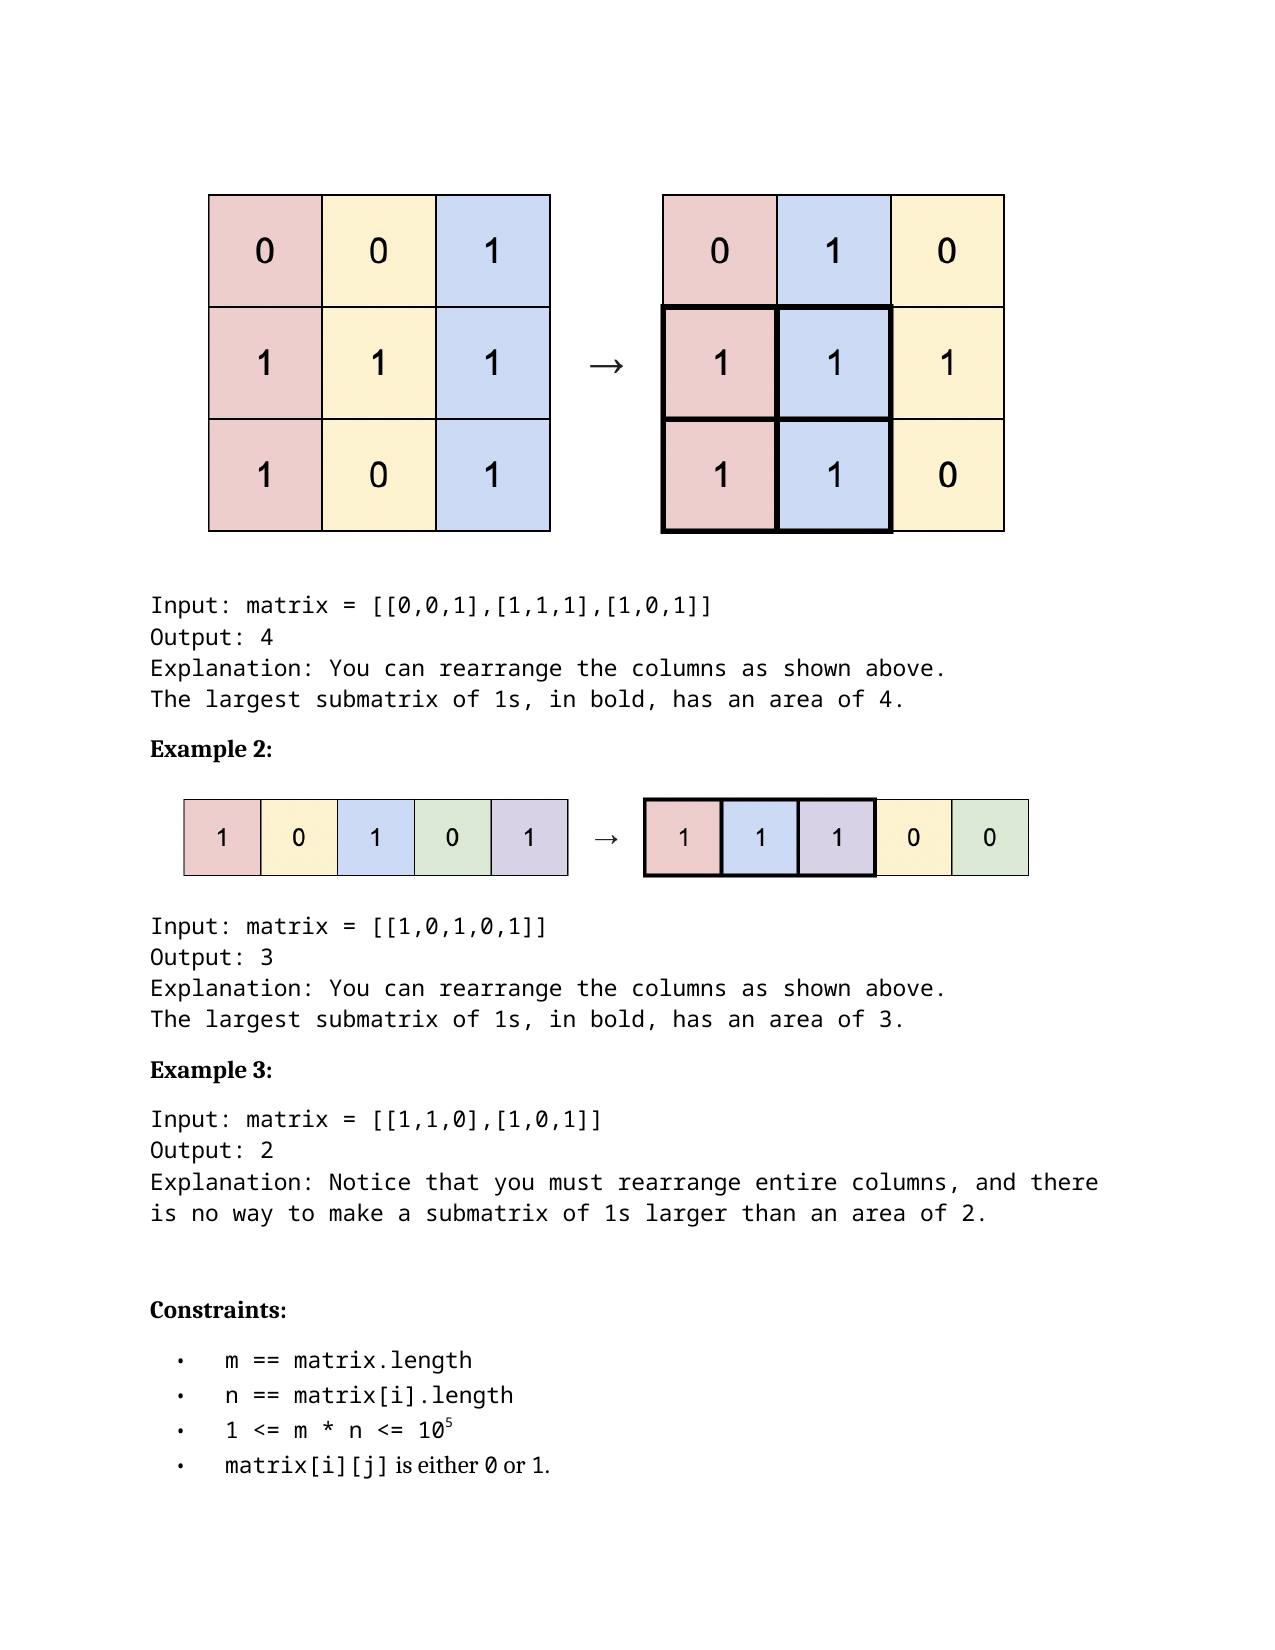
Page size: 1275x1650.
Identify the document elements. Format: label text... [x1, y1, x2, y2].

picture [168, 150, 1044, 571]
text Constraints: [150, 1296, 1125, 1325]
list m == matrix.length [175, 1344, 1125, 1375]
list 1 <= m * n <= 105 [175, 1414, 1125, 1445]
list n == matrix[i].length [175, 1379, 1125, 1410]
text Example 3: [150, 1056, 1125, 1084]
picture [168, 782, 1044, 891]
list matrix[i][j] is either 0 or 1. [175, 1449, 1125, 1480]
text Input: matrix = [[1,1,0],[1,0,1]] Output: 2 Explanation: Notice that you must rearrange entire columns, and there is no way to make a submatrix of 1s larger than an area of 2. [150, 1103, 1125, 1228]
text Input: matrix = [[0,0,1],[1,1,1],[1,0,1]] Output: 4 Explanation: You can rearrange the columns as shown above. The largest submatrix of 1s, in bold, has an area of 4. [150, 589, 1125, 714]
text Input: matrix = [[1,0,1,0,1]] Output: 3 Explanation: You can rearrange the columns as shown above. The largest submatrix of 1s, in bold, has an area of 3. [150, 910, 1125, 1035]
text Example 2: [150, 735, 1125, 764]
